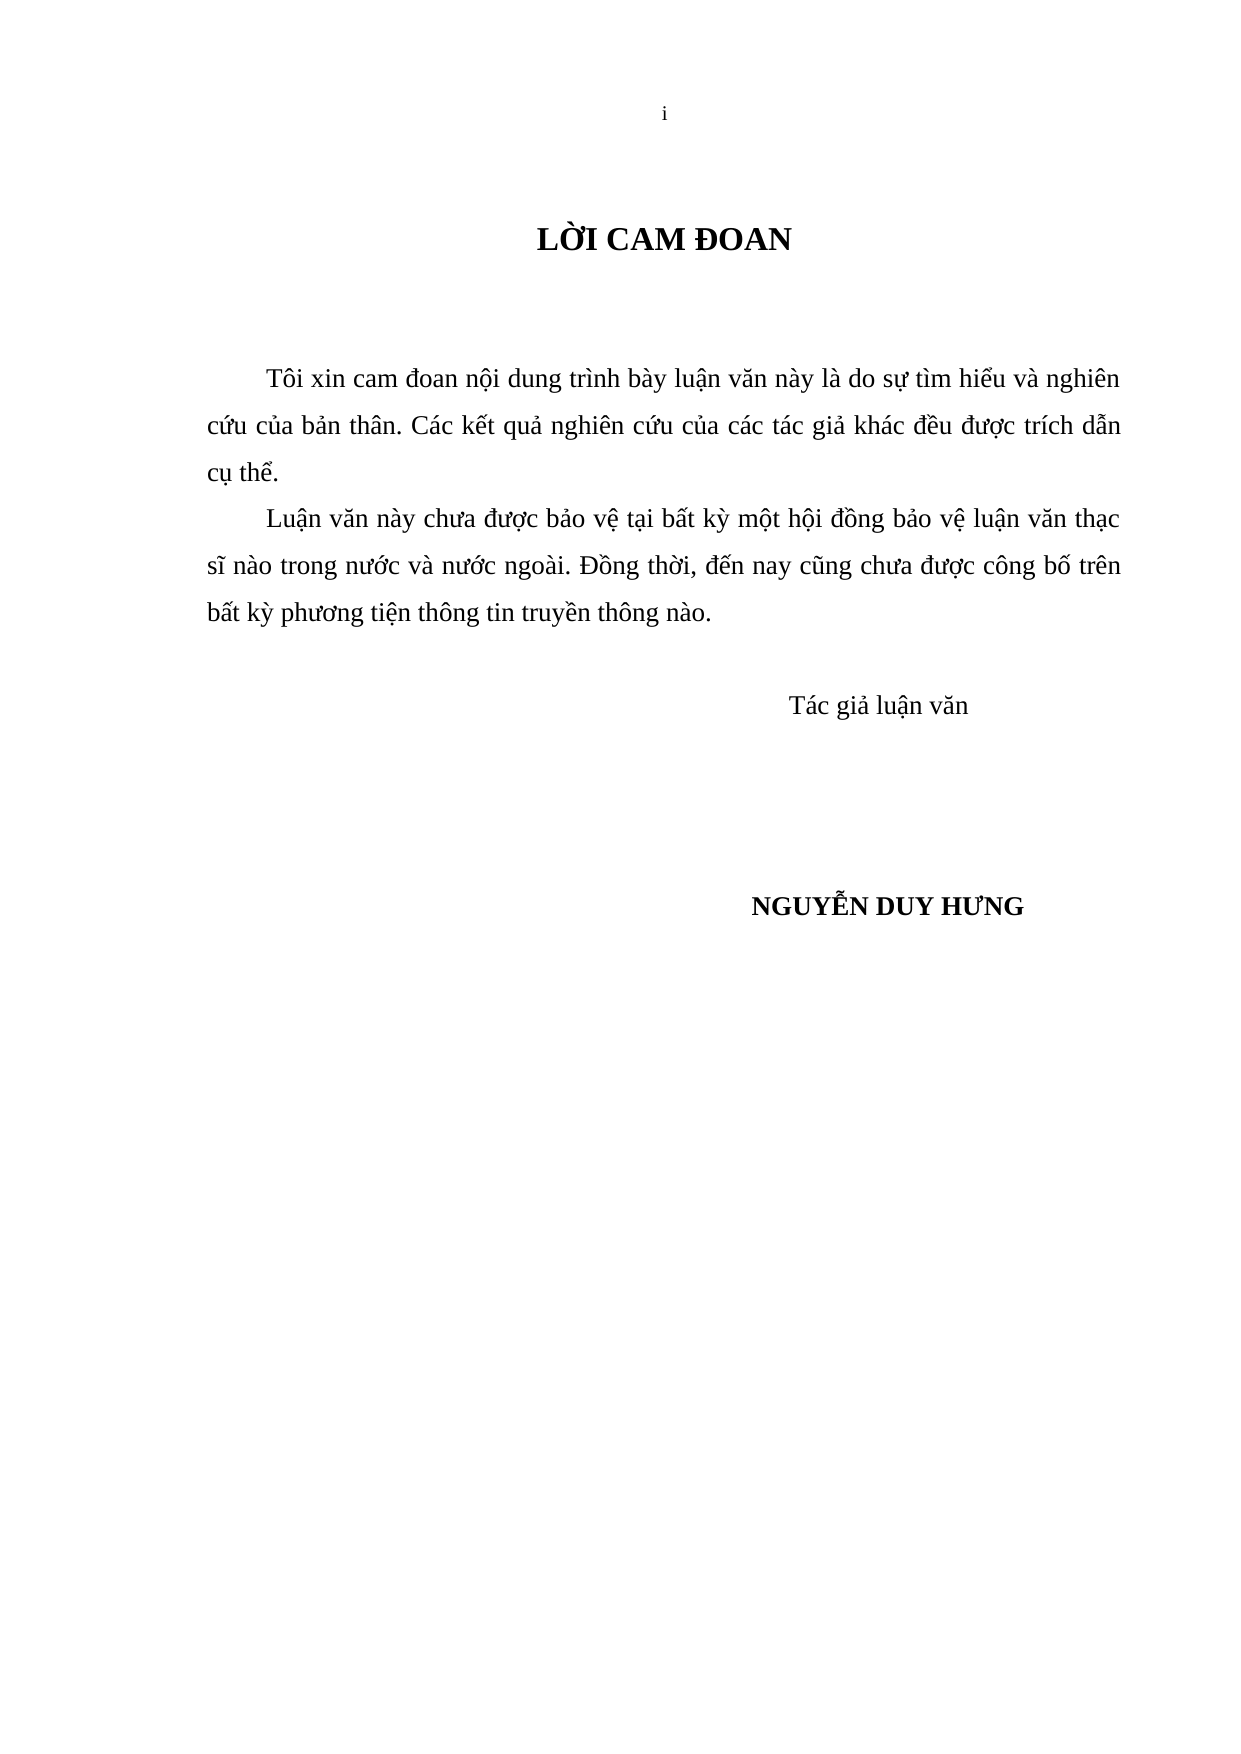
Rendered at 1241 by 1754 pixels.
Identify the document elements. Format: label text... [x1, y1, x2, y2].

text Tôi xin cam đoan nội dung trình bày luận văn này là do sự tìm hiểu và nghiên cứu của bản thân. Các kết quả nghiên cứu của các tác giả khác đều được trích dẫn cụ thể. [207, 362, 1122, 487]
text Luận văn này chưa được bảo vệ tại bất kỳ một hội đồng bảo vệ luận văn thạc sĩ nào trong nước và nước ngoài. Đồng thời, đến nay cũng chưa được công bố trên bất kỳ phương tiện thông tin truyền thông nào. [207, 502, 1122, 627]
text NGUYỄN DUY HƯNG [207, 890, 1122, 921]
table_header LỜI CAM ĐOAN [206, 207, 1123, 338]
text Tác giả luận văn [635, 689, 1122, 720]
